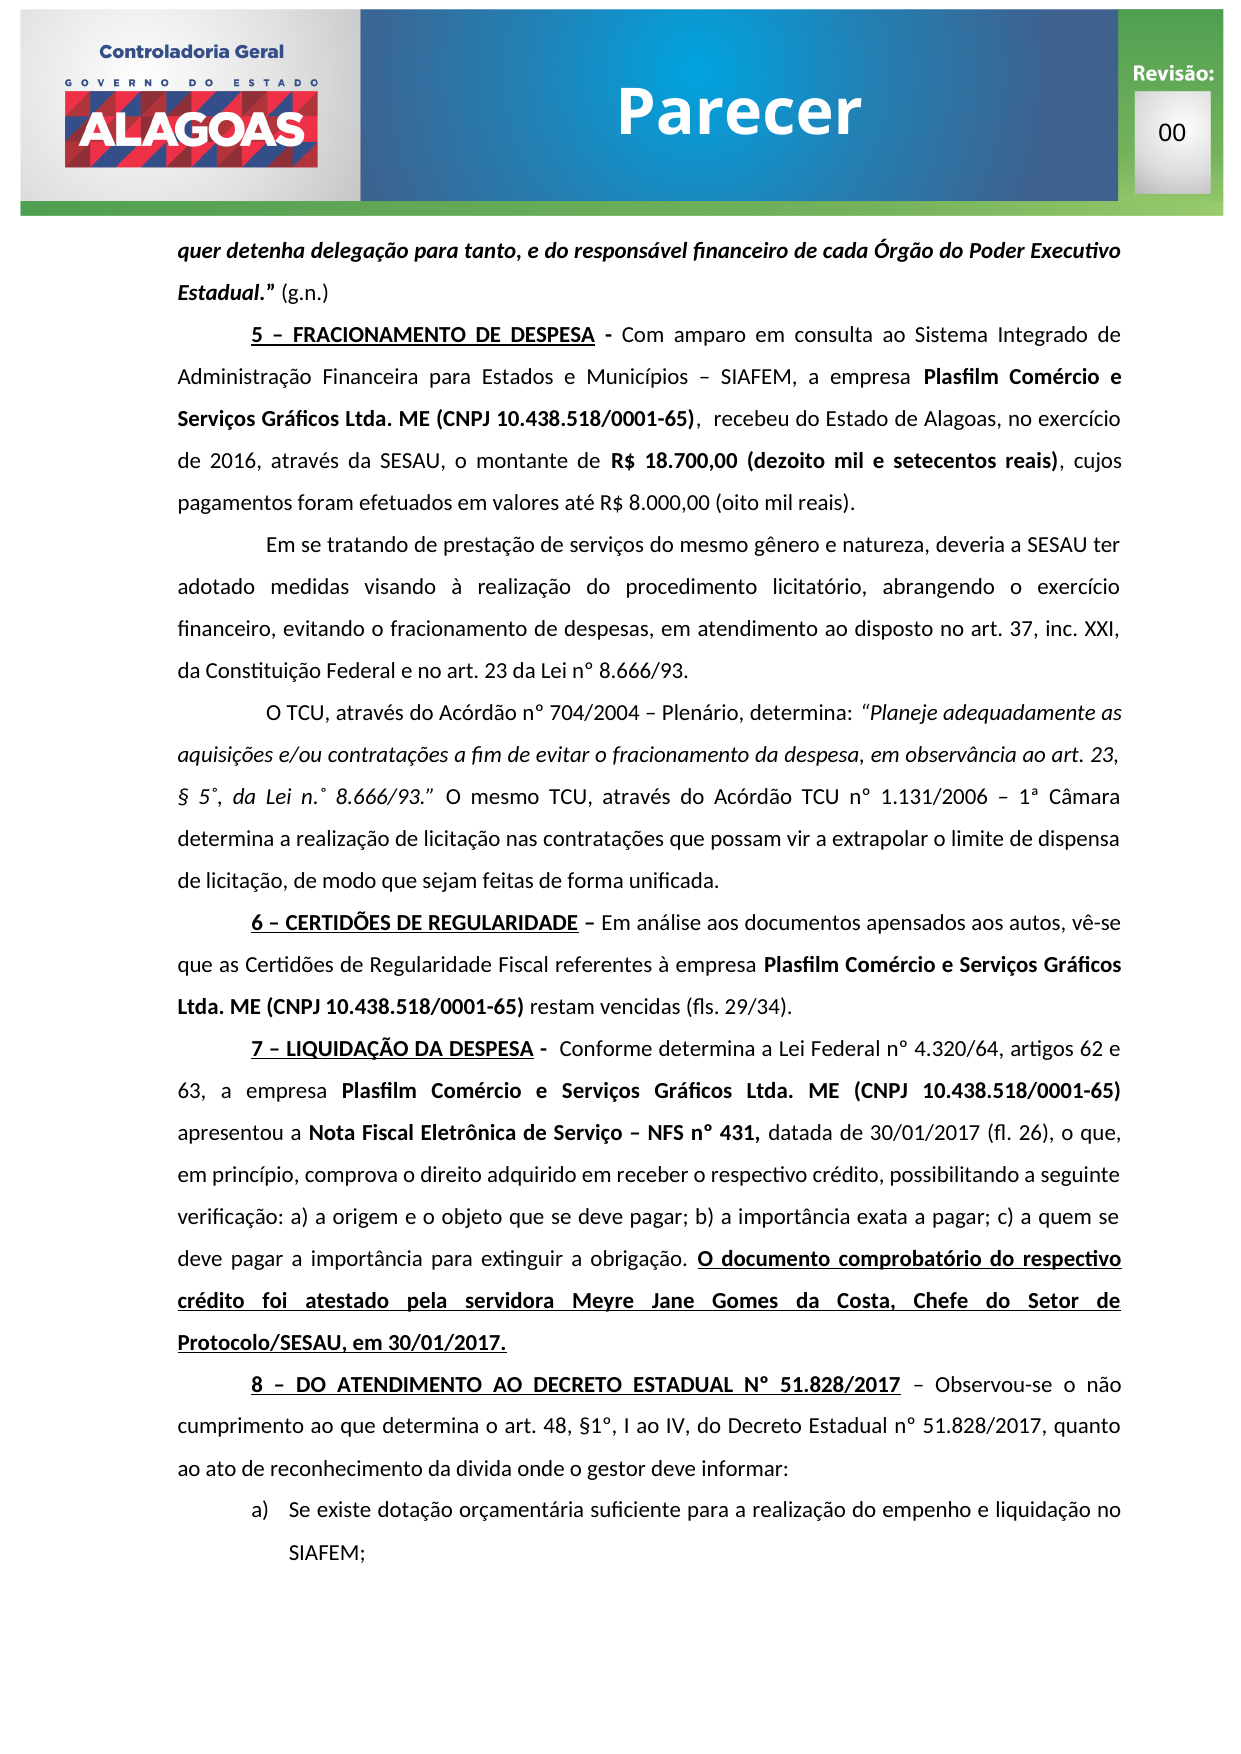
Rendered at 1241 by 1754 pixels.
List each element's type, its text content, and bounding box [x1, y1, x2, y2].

text O TCU, através do Acórdão nº 704/2004 – Plenário, determina: “Planeje adequadamente as aquisições e/ou contratações a fim de evitar o fracionamento da despesa, em observância ao art. 23, § 5˚, da Lei n.˚ 8.666/93.” O mesmo TCU, através do Acórdão TCU nº 1.131/2006 – 1ª Câmara determina a realização de licitação nas contratações que possam vir a extrapolar o limite de dispensa de licitação, de modo que sejam feitas de forma unificada. [177, 698, 1122, 894]
text 5 – FRACIONAMENTO DE DESPESA - Com amparo em consulta ao Sistema Integrado de Administração Financeira para Estados e Municípios – SIAFEM, a empresa Plasfilm Comércio e Serviços Gráficos Ltda. ME (CNPJ 10.438.518/0001-65), recebeu do Estado de Alagoas, no exercício de 2016, através da SESAU, o montante de R$ 18.700,00 (dezoito mil e setecentos reais), cujos pagamentos foram efetuados em valores até R$ 8.000,00 (oito mil reais). [177, 320, 1122, 516]
picture [20, 9, 1224, 216]
text 8 – DO ATENDIMENTO AO DECRETO ESTADUAL Nº 51.828/2017 – Observou-se o não cumprimento ao que determina o art. 48, §1º, I ao IV, do Decreto Estadual nº 51.828/2017, quanto ao ato de reconhecimento da divida onde o gestor deve informar: [177, 1370, 1122, 1482]
text 7 – LIQUIDAÇÃO DA DESPESA - Conforme determina a Lei Federal nº 4.320/64, artigos 62 e 63, a empresa Plasfilm Comércio e Serviços Gráficos Ltda. ME (CNPJ 10.438.518/0001-65) apresentou a Nota Fiscal Eletrônica de Serviço – NFS nº 431, datada de 30/01/2017 (fl. 26), o que, em princípio, comprova o direito adquirido em receber o respectivo crédito, possibilitando a seguinte verificação: a) a origem e o objeto que se deve pagar; b) a importância exata a pagar; c) a quem se deve pagar a importância para extinguir a obrigação. O documento comprobatório do respectivo crédito foi atestado pela servidora Meyre Jane Gomes da Costa, Chefe do Setor de Protocolo/SESAU, em 30/01/2017. [177, 1034, 1122, 1356]
list Se existe dotação orçamentária suficiente para a realização do empenho e liquidação no SIAFEM; [251, 1496, 1122, 1566]
text Em se tratando de prestação de serviços do mesmo gênero e natureza, deveria a SESAU ter adotado medidas visando à realização do procedimento licitatório, abrangendo o exercício financeiro, evitando o fracionamento de despesas, em atendimento ao disposto no art. 37, inc. XXI, da Constituição Federal e no art. 23 da Lei nº 8.666/93. [177, 530, 1122, 684]
text 6 – CERTIDÕES DE REGULARIDADE – Em análise aos documentos apensados aos autos, vê-se que as Certidões de Regularidade Fiscal referentes à empresa Plasfilm Comércio e Serviços Gráficos Ltda. ME (CNPJ 10.438.518/0001-65) restam vencidas (fls. 29/34). [177, 908, 1122, 1020]
